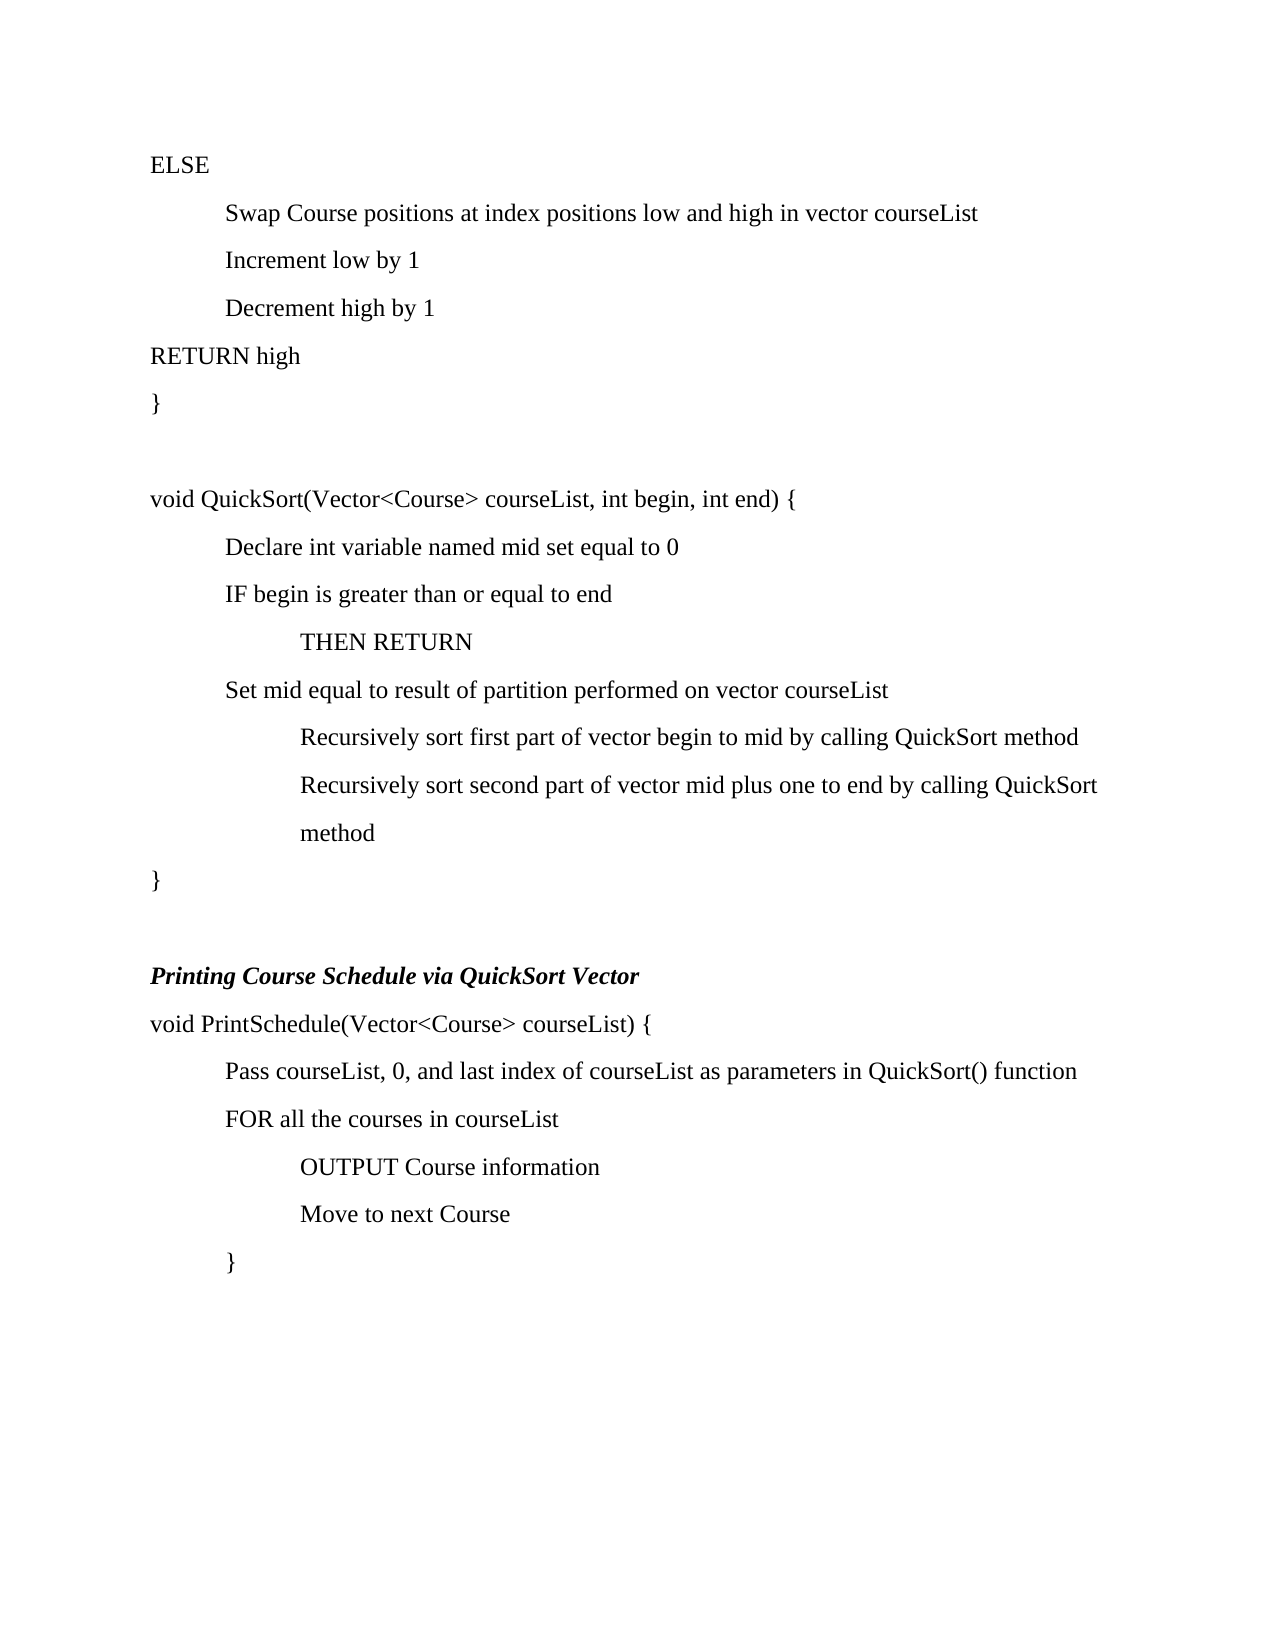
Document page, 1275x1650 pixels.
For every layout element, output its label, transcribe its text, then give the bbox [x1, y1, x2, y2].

text THEN RETURN [150, 627, 1125, 656]
text OUTPUT Course information [150, 1152, 1125, 1181]
text Declare int variable named mid set equal to 0 [150, 532, 1125, 560]
text IF begin is greater than or equal to end [150, 579, 1125, 608]
text method [225, 818, 1125, 847]
text } [150, 1247, 1125, 1276]
text FOR all the courses in courseList [150, 1104, 1125, 1133]
text Recursively sort first part of vector begin to mid by calling QuickSort method [150, 722, 1125, 751]
text void PrintSchedule(Vector<Course> courseList) { [150, 1009, 1125, 1037]
text Increment low by 1 [150, 245, 1125, 274]
text ELSE [150, 150, 1125, 179]
text Set mid equal to result of partition performed on vector courseList [150, 675, 1125, 703]
text Recursively sort second part of vector mid plus one to end by calling QuickSort [150, 770, 1125, 799]
text void QuickSort(Vector<Course> courseList, int begin, int end) { [150, 484, 1125, 513]
text RETURN high [150, 341, 1125, 369]
text Printing Course Schedule via QuickSort Vector [150, 961, 1125, 990]
text } [150, 866, 1125, 894]
text Pass courseList, 0, and last index of courseList as parameters in QuickSort() function [150, 1056, 1125, 1085]
text Swap Course positions at index positions low and high in vector courseList [150, 198, 1125, 226]
text } [150, 388, 1125, 417]
text Move to next Course [150, 1199, 1125, 1228]
text Decrement high by 1 [150, 293, 1125, 322]
